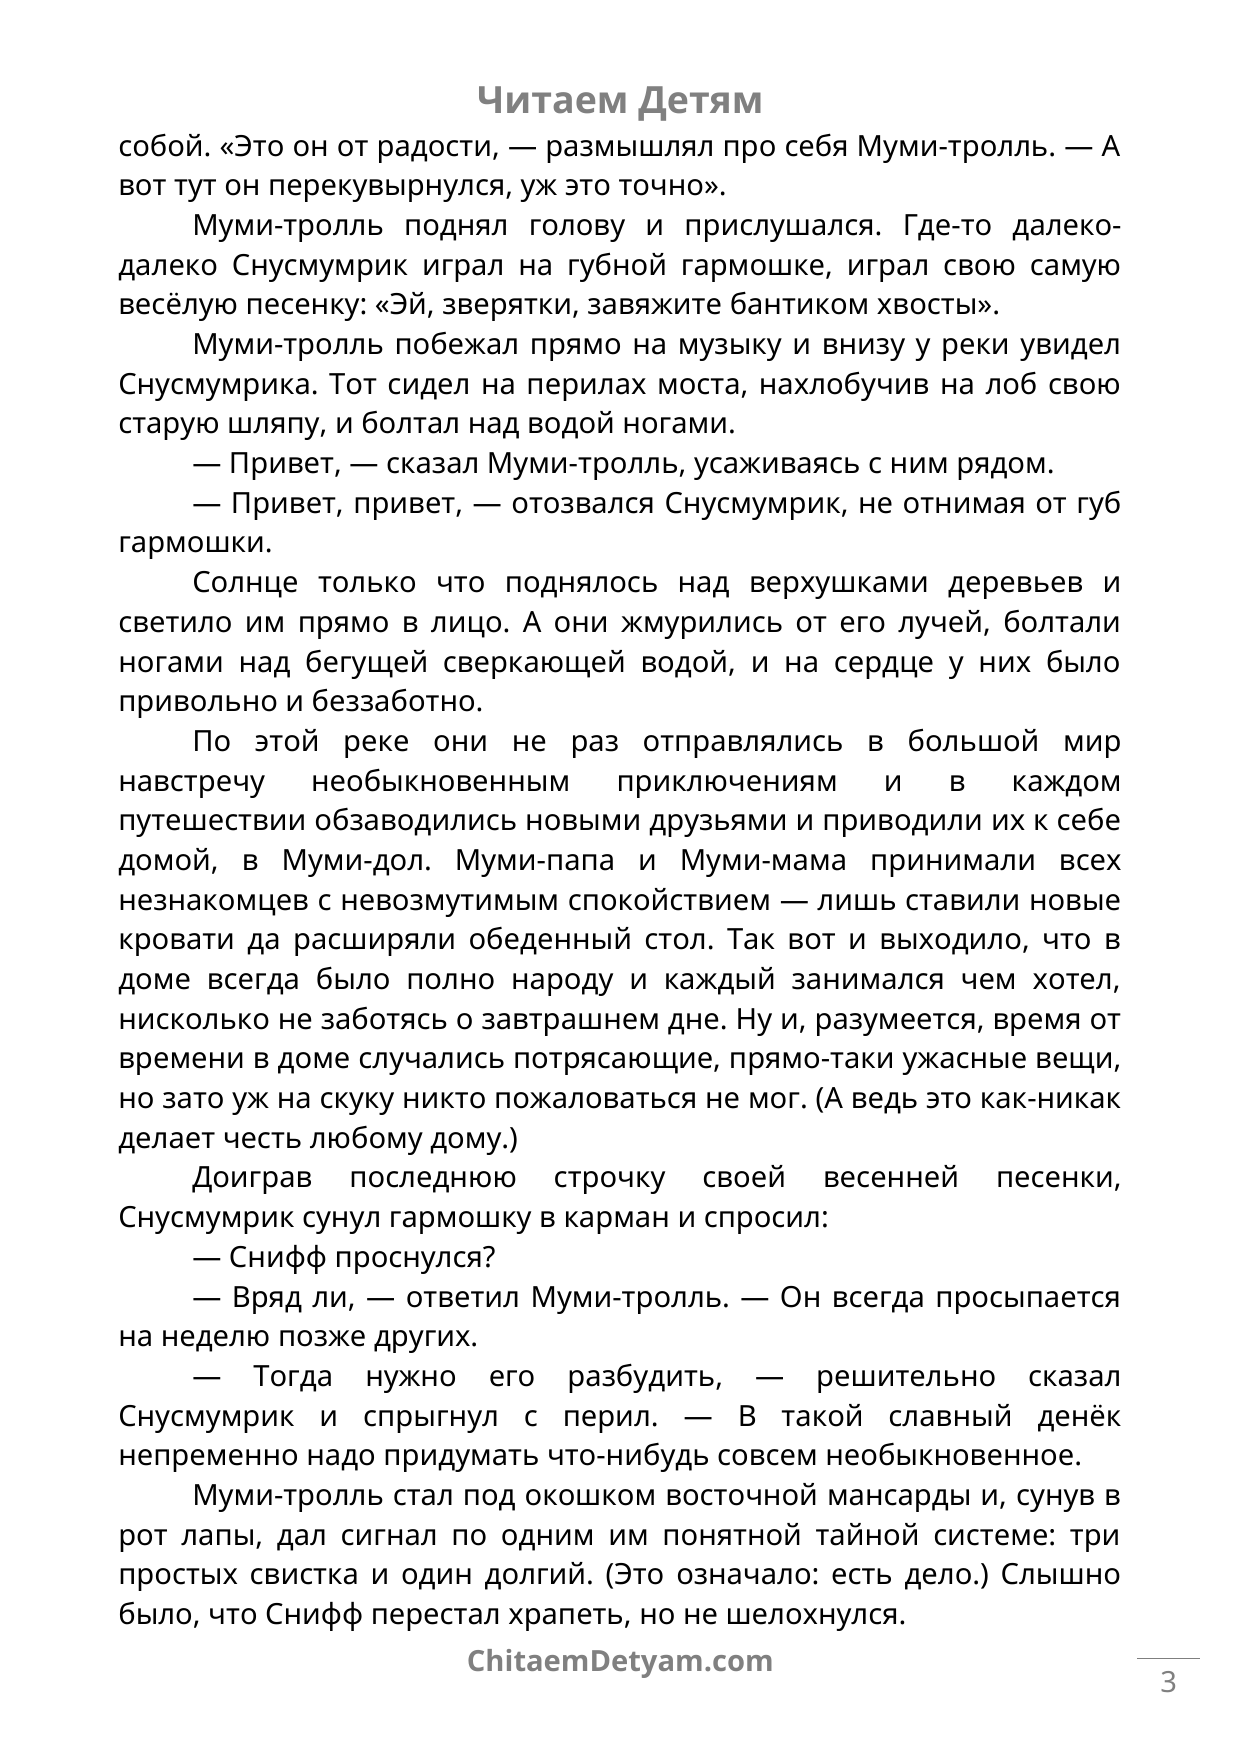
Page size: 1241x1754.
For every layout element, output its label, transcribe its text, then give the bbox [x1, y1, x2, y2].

text — Привет, привет, — отозвался Снусмумрик, не отнимая от губ гармошки. [118, 482, 1122, 561]
text Муми-тролль побежал прямо на музыку и внизу у реки увидел Снусмумрика. Тот сидел на перилах моста, нахлобучив на лоб свою старую шляпу, и болтал над водой ногами. [118, 323, 1122, 442]
text Солнце только что поднялось над верхушками деревьев и светило им прямо в лицо. А они жмурились от его лучей, болтали ногами над бегущей сверкающей водой, и на сердце у них было привольно и беззаботно. [118, 561, 1122, 720]
text — Привет, — сказал Муми-тролль, усаживаясь с ним рядом. [118, 442, 1122, 482]
text По этой реке они не раз отправлялись в большой мир навстречу необыкновенным приключениям и в каждом путешествии обзаводились новыми друзьями и приводили их к себе домой, в Муми-дол. Муми-папа и Муми-мама принимали всех незнакомцев с невозмутимым спокойствием — лишь ставили новые кровати да расширяли обеденный стол. Так вот и выходило, что в доме всегда было полно народу и каждый занимался чем хотел, нисколько не заботясь о завтрашнем дне. Ну и, разумеется, время от времени в доме случались потрясающие, прямо-таки ужасные вещи, но зато уж на скуку никто пожаловаться не мог. (А ведь это как-никак делает честь любому дому.) [118, 720, 1122, 1157]
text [118, 125, 1122, 204]
text — Снифф проснулся? [118, 1236, 1122, 1276]
text — Вряд ли, — ответил Муми-тролль. — Он всегда просыпается на неделю позже других. [118, 1276, 1122, 1355]
text Муми-тролль поднял голову и прислушался. Где-то далеко-далеко Снусмумрик играл на губной гармошке, играл свою самую весёлую песенку: «Эй, зверятки, завяжите бантиком хвосты». [118, 204, 1122, 323]
text Муми-тролль стал под окошком восточной мансарды и, сунув в рот лапы, дал сигнал по одним им понятной тайной системе: три простых свистка и один долгий. (Это означало: есть дело.) Слышно было, что Снифф перестал храпеть, но не шелохнулся. [118, 1474, 1122, 1633]
text — Тогда нужно его разбудить, — решительно сказал Снусмумрик и спрыгнул с перил. — В такой славный денёк непременно надо придумать что-нибудь совсем необыкновенное. [118, 1355, 1122, 1474]
text Доиграв последнюю строчку своей весенней песенки, Снусмумрик сунул гармошку в карман и спросил: [118, 1157, 1122, 1236]
